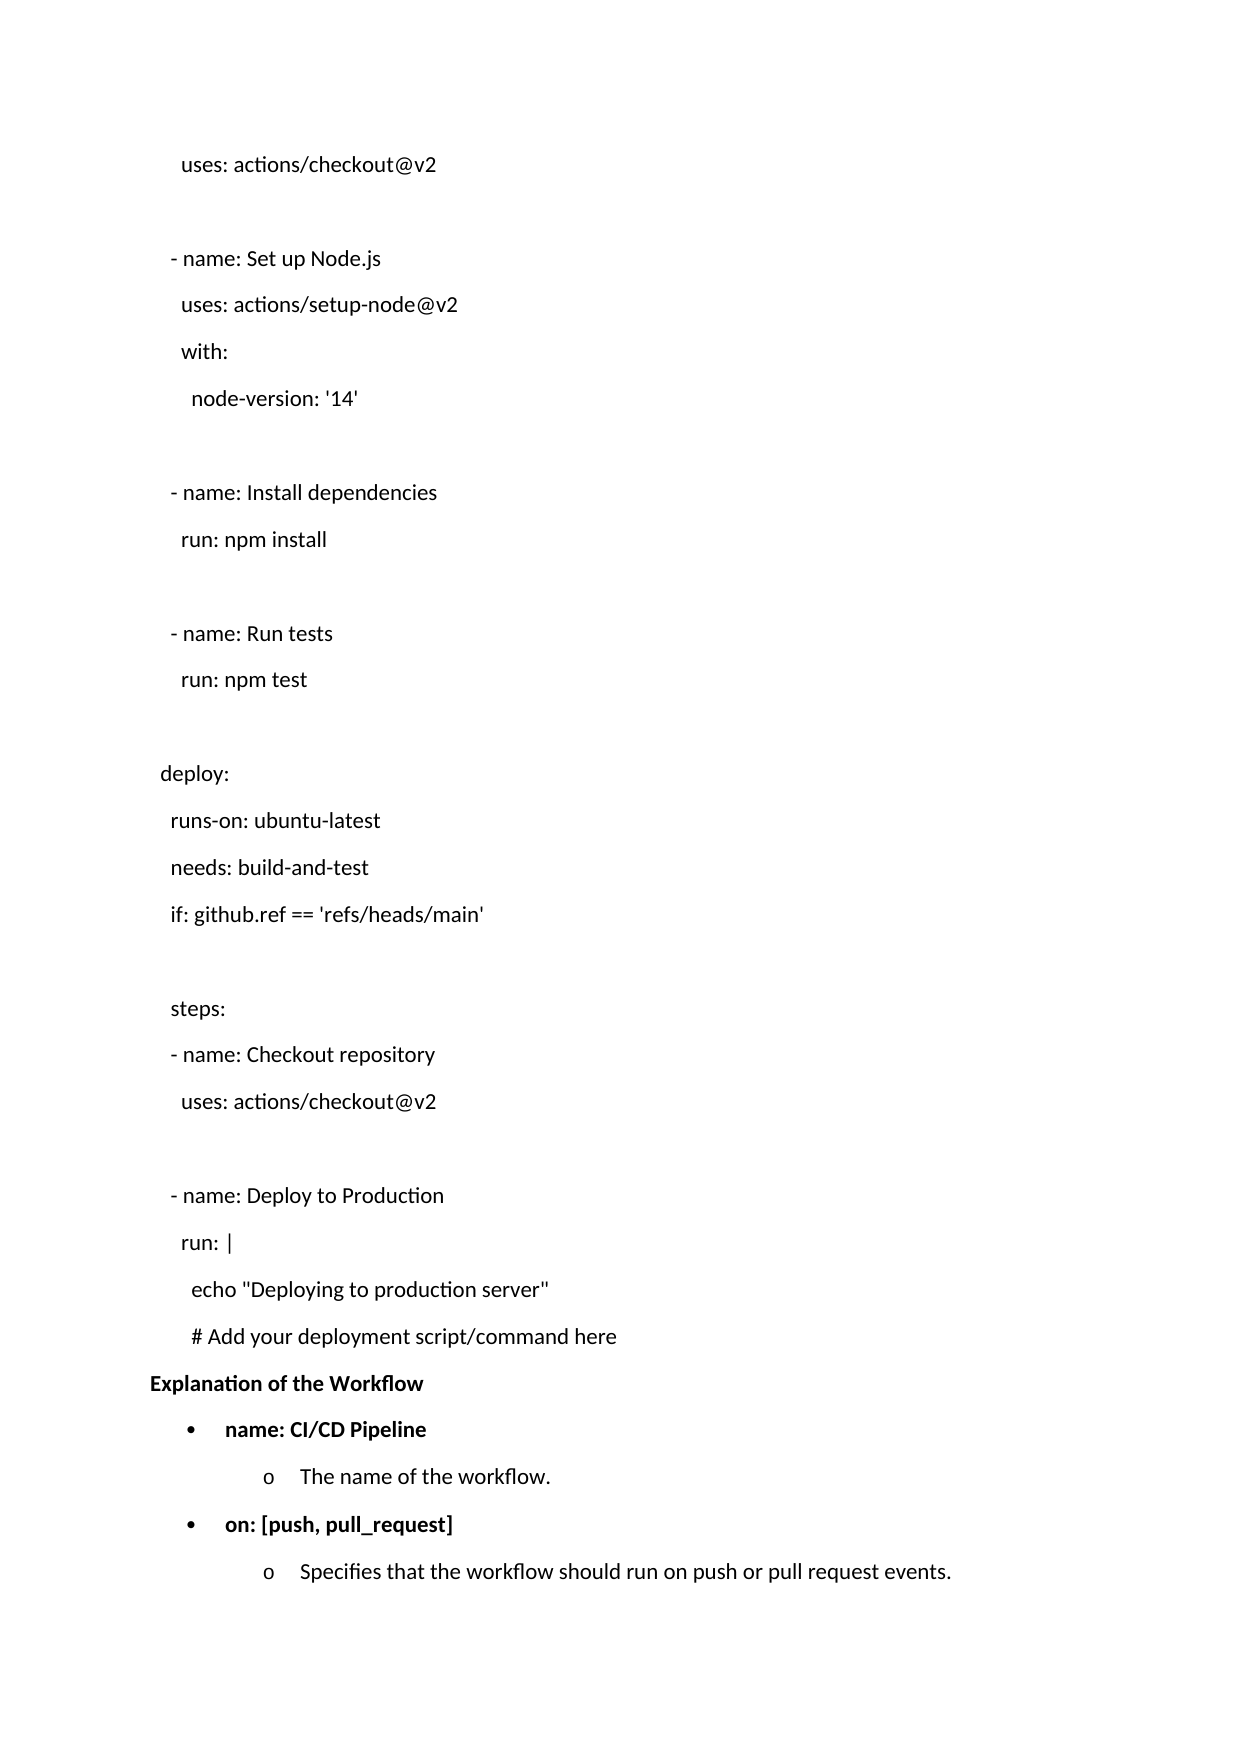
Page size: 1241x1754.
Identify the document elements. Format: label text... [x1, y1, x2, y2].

text - name: Run tests [150, 619, 1090, 647]
text run: npm test [150, 666, 1090, 694]
text - name: Checkout repository [150, 1041, 1090, 1069]
text steps: [150, 994, 1090, 1022]
text run: npm install [150, 525, 1090, 553]
text node-version: '14' [150, 384, 1090, 412]
text run: | [150, 1228, 1090, 1256]
list on: [push, pull_request] [187, 1510, 1090, 1538]
list The name of the workflow. [262, 1462, 1090, 1491]
text # Add your deployment script/command here [150, 1322, 1090, 1350]
text runs-on: ubuntu-latest [150, 806, 1090, 834]
text uses: actions/setup-node@v2 [150, 291, 1090, 319]
text uses: actions/checkout@v2 [150, 150, 1090, 178]
text - name: Deploy to Production [150, 1181, 1090, 1209]
text - name: Install dependencies [150, 478, 1090, 506]
text with: [150, 337, 1090, 366]
text needs: build-and-test [150, 853, 1090, 881]
text if: github.ref == 'refs/heads/main' [150, 900, 1090, 928]
list Specifies that the workflow should run on push or pull request events. [262, 1557, 1090, 1585]
text echo "Deploying to production server" [150, 1275, 1090, 1303]
text deploy: [150, 759, 1090, 787]
text - name: Set up Node.js [150, 244, 1090, 272]
text Explanation of the Workflow [150, 1369, 1090, 1397]
text uses: actions/checkout@v2 [150, 1087, 1090, 1116]
list name: CI/CD Pipeline [187, 1416, 1090, 1444]
